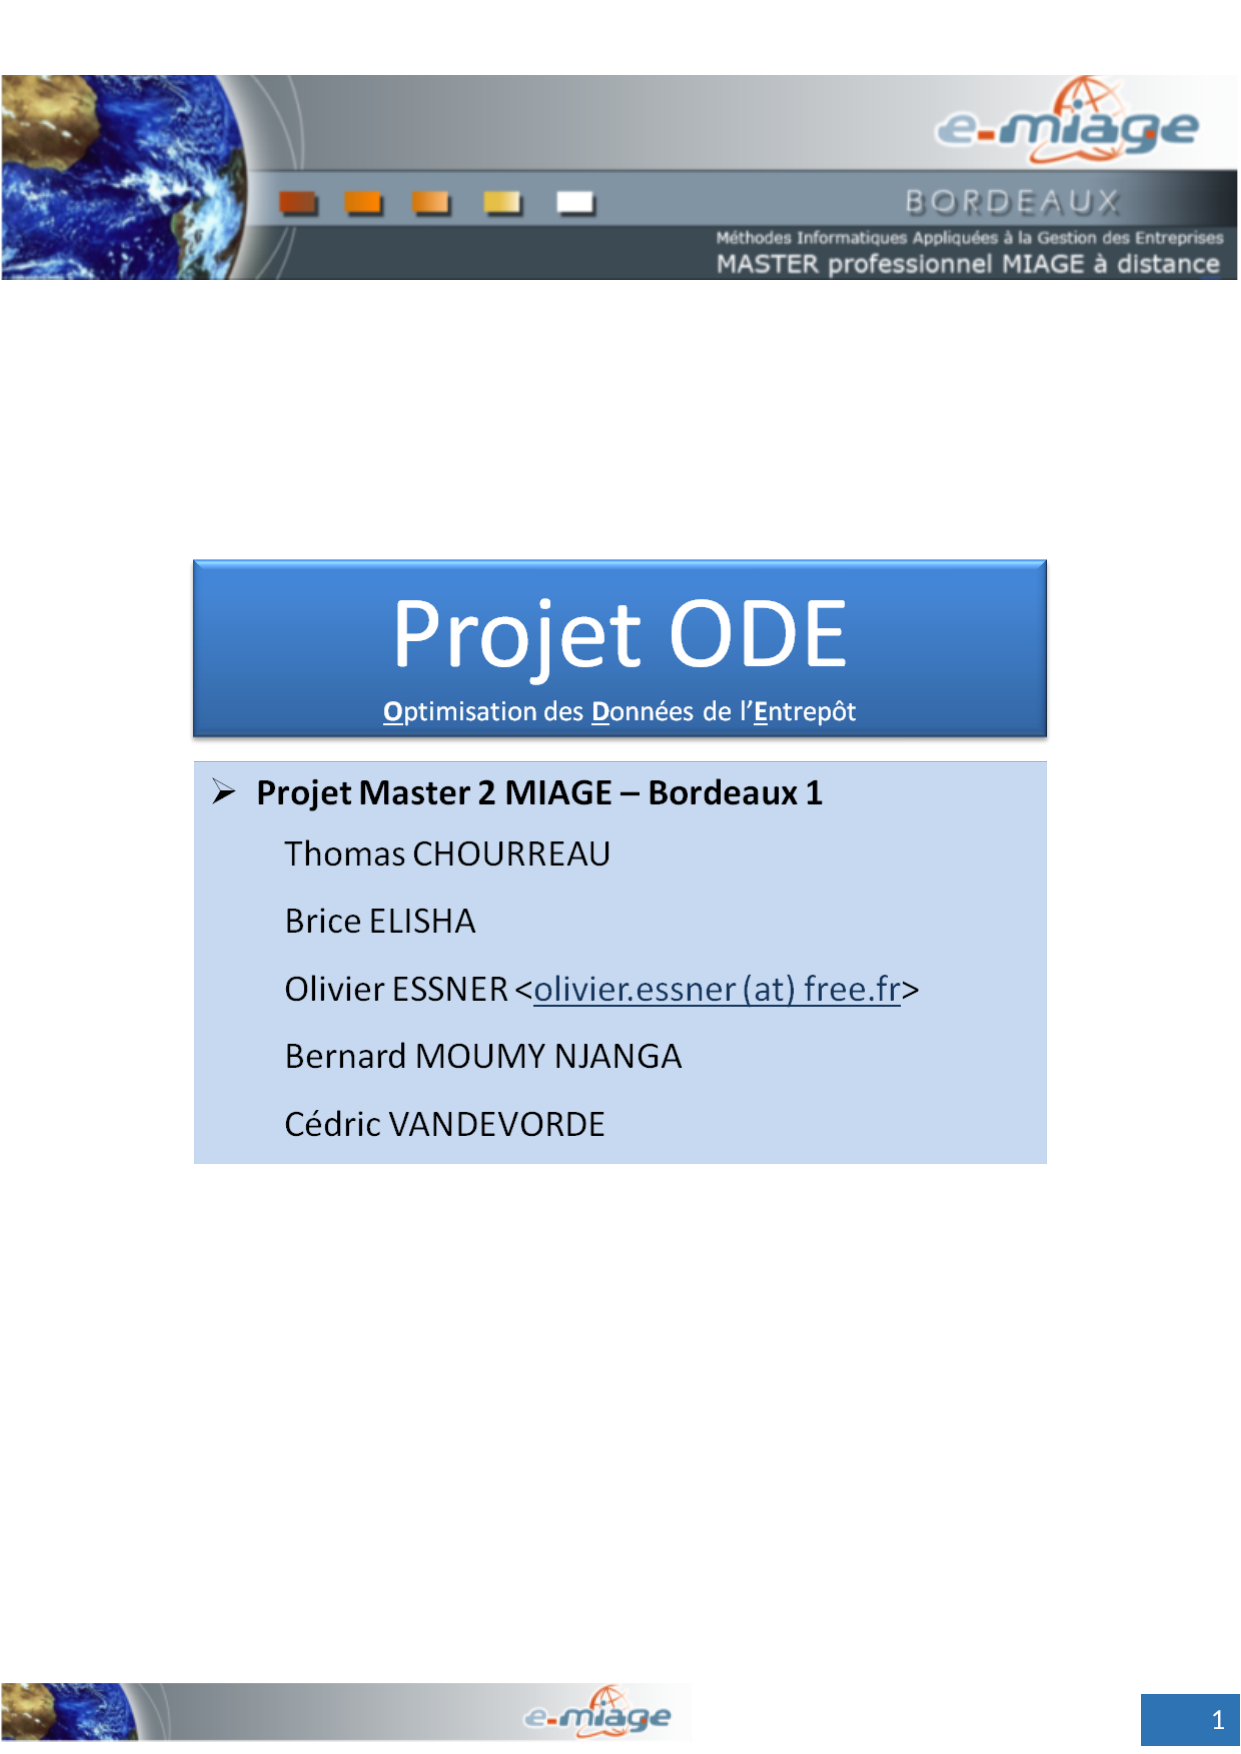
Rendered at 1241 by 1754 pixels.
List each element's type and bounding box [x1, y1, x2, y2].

picture [1, 1683, 693, 1742]
picture [1, 75, 1238, 280]
picture [184, 532, 1056, 1165]
